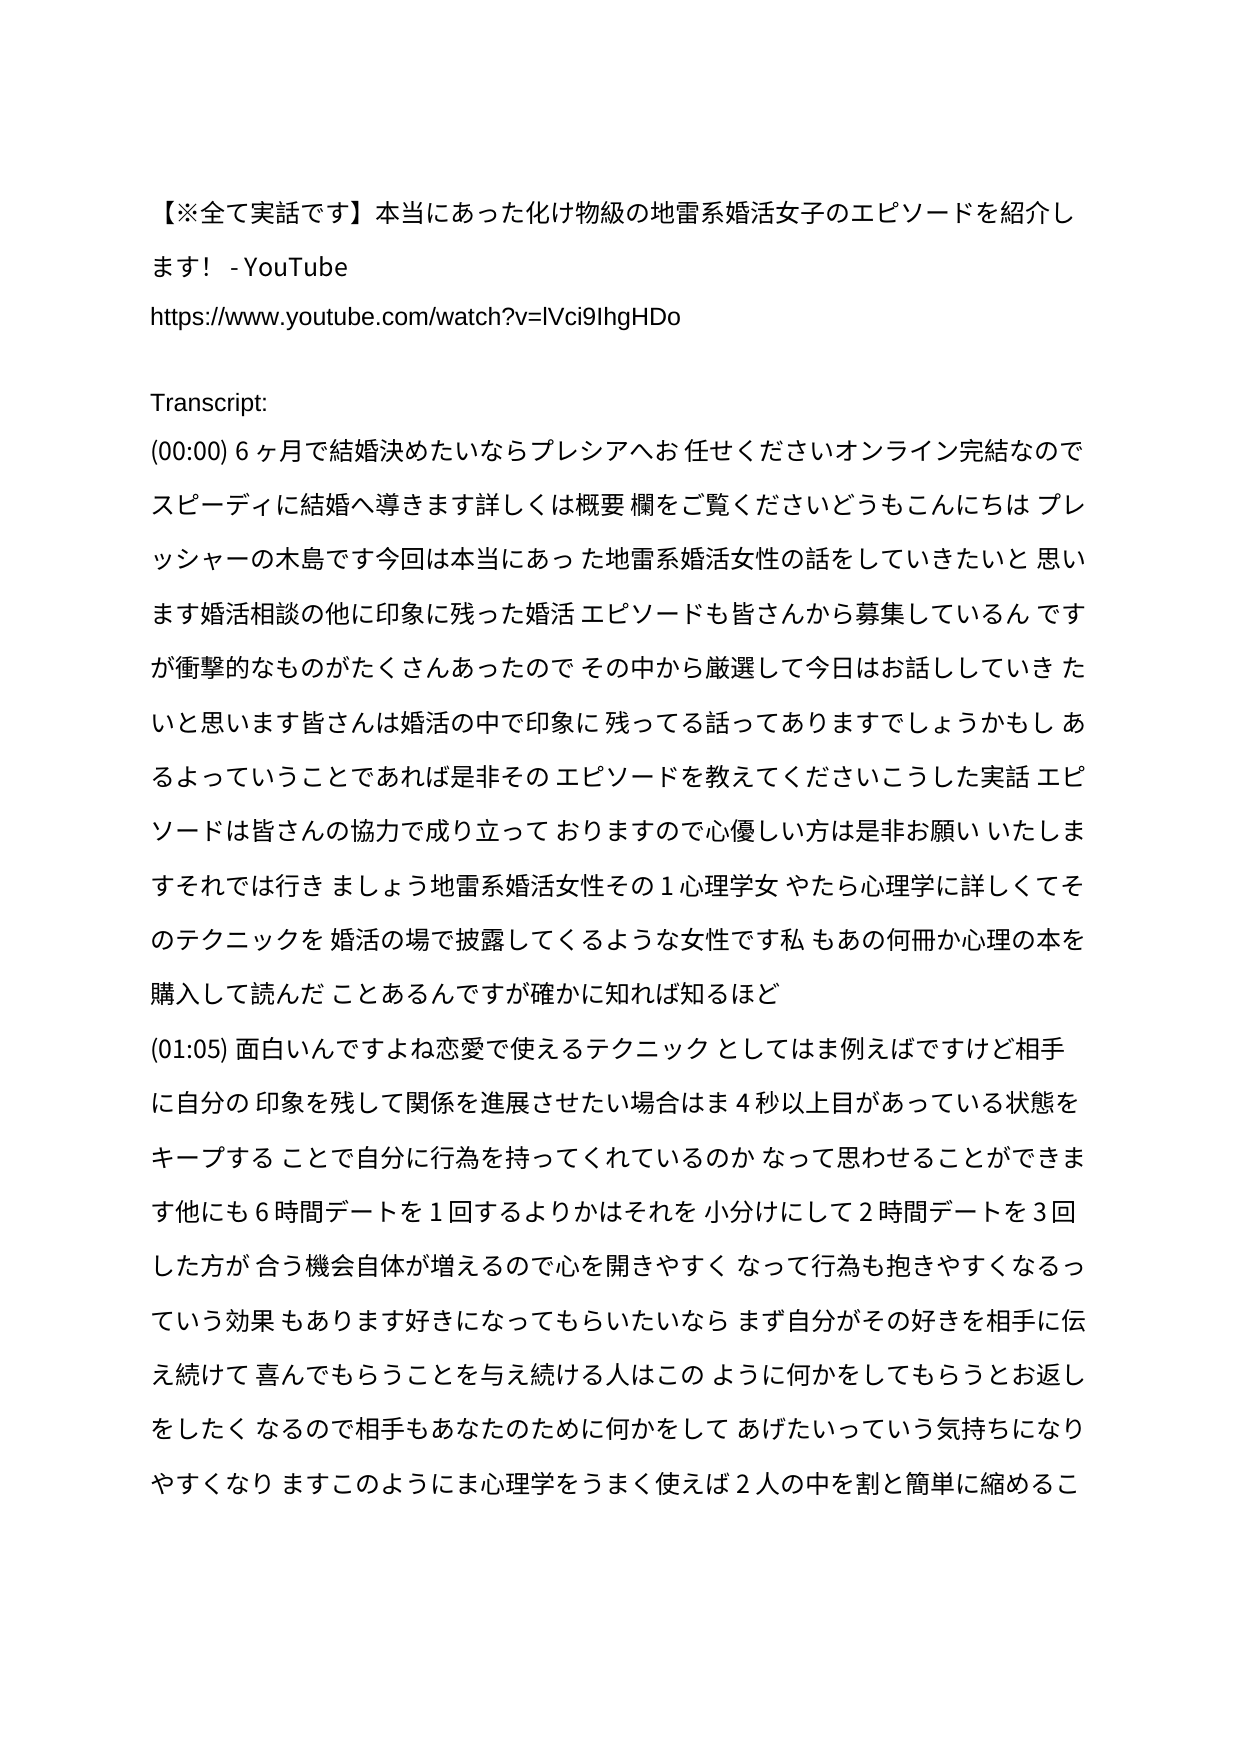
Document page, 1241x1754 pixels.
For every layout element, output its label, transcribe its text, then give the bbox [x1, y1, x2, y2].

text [150, 1029, 1090, 1501]
text Transcript: [150, 388, 1090, 417]
text 【※全て実話です】本当にあった化け物級の地雷系婚活女子のエピソードを紹介します！ - YouTube [150, 193, 1090, 284]
text (00:00) 6ヶ月で結婚決めたいならプレシアへお 任せくださいオンライン完結なので スピーディに結婚へ導きます詳しくは概要 欄をご覧くださいどうもこんにちは プレッシャーの木島です今回は本当にあっ た地雷系婚活女性の話をしていきたいと 思います婚活相談の他に印象に残った婚活 エピソードも皆さんから募集しているん ですが衝撃的なものがたくさんあったので その中から厳選して今日はお話ししていき たいと思います皆さんは婚活の中で印象に 残ってる話ってありますでしょうかもし あるよっていうことであれば是非その エピソードを教えてくださいこうした実話 エピソードは皆さんの協力で成り立って おりますので心優しい方は是非お願い いたしますそれでは行き ましょう地雷系婚活女性その1心理学女 やたら心理学に詳しくてそのテクニックを 婚活の場で披露してくるような女性です私 もあの何冊か心理の本を購入して読んだ ことあるんですが確かに知れば知るほど [150, 431, 1090, 1011]
text https://www.youtube.com/watch?v=lVci9IhgHDo [150, 302, 1090, 331]
